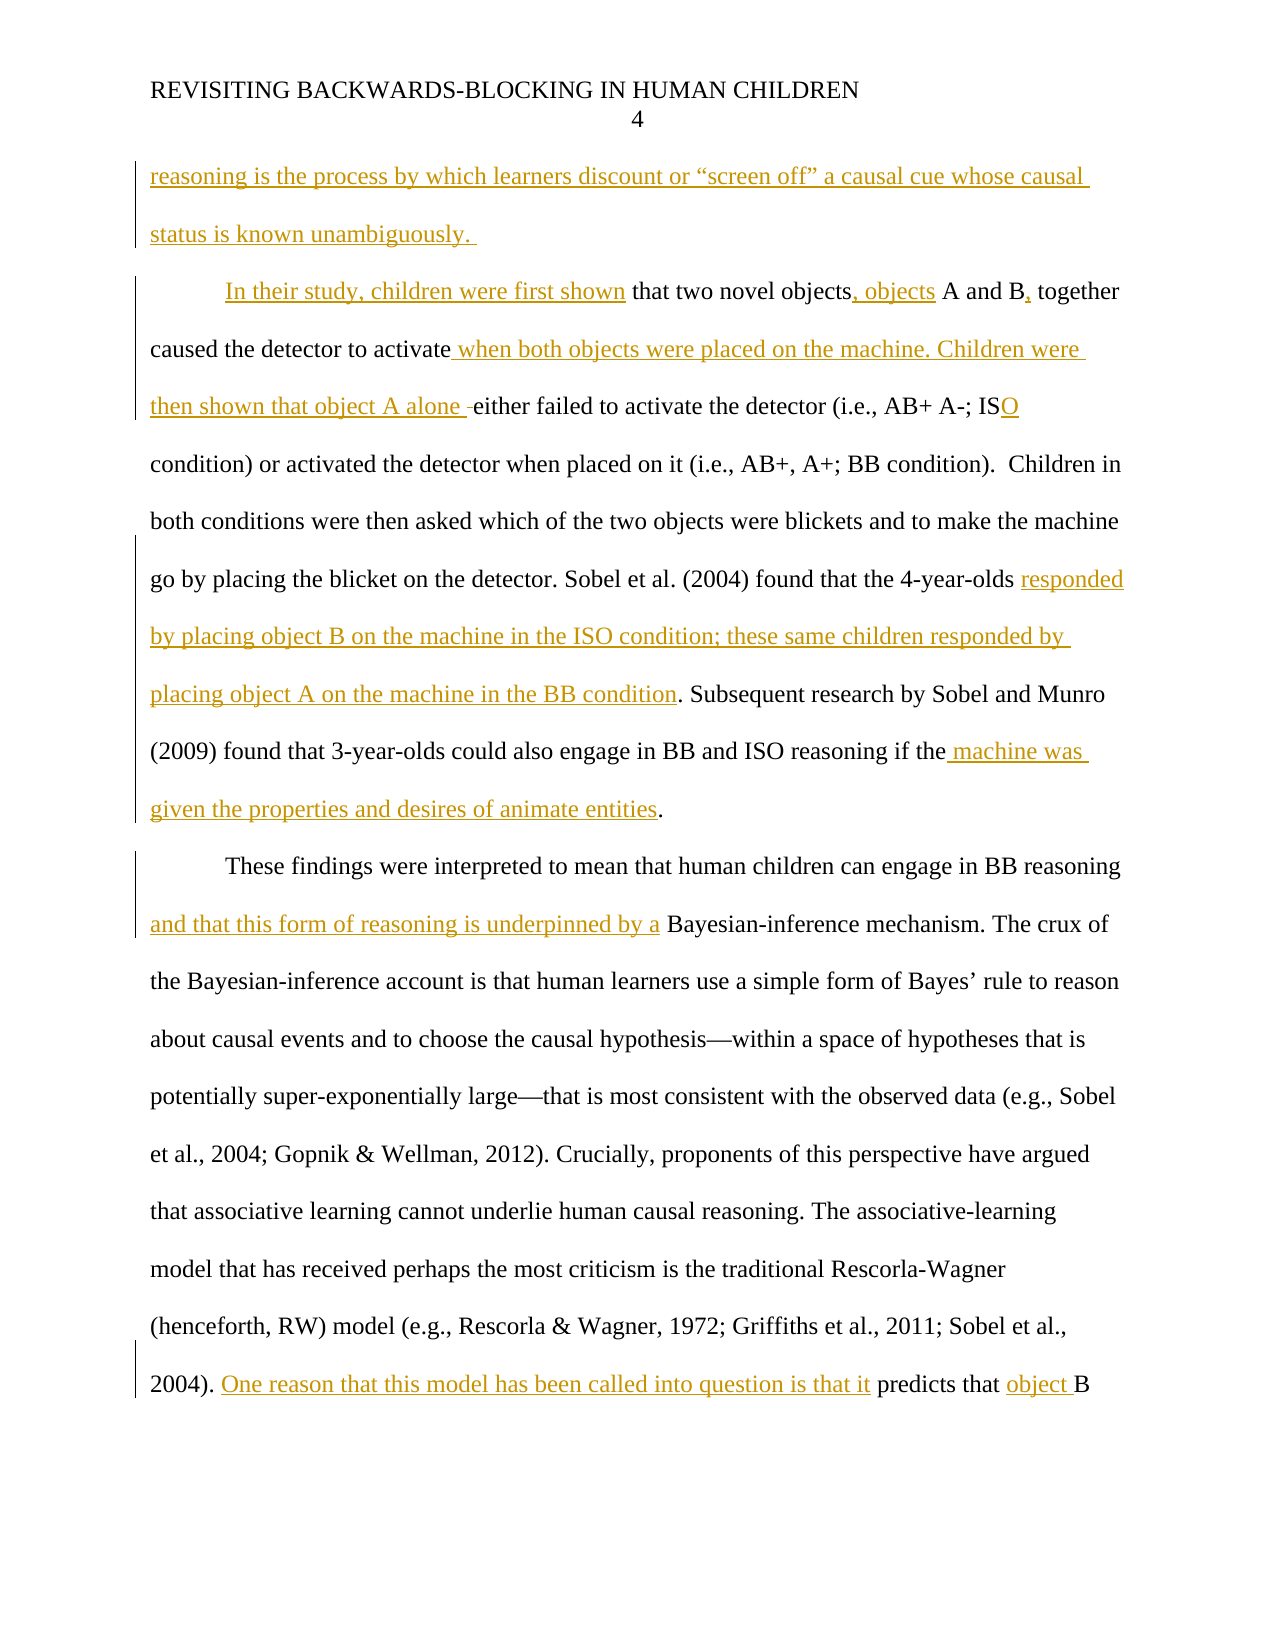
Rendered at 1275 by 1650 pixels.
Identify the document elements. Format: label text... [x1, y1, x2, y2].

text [150, 851, 1125, 1397]
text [150, 161, 1125, 247]
text that two novel objects A and B together caused the detector to activateeither failed to activate the detector (i.e., AB+ A-; IS condition) or activated the detector when placed on it (i.e., AB+, A+; BB condition). Children in both conditions were then asked which of the two objects were blickets and to make the machine go by placing the blicket on the detector. Sobel et al. (2004) found that the 4-year-olds . Subsequent research by Sobel and Munro (2009) found that 3-year-olds could also engage in BB and ISO reasoning if the. [150, 276, 1125, 822]
